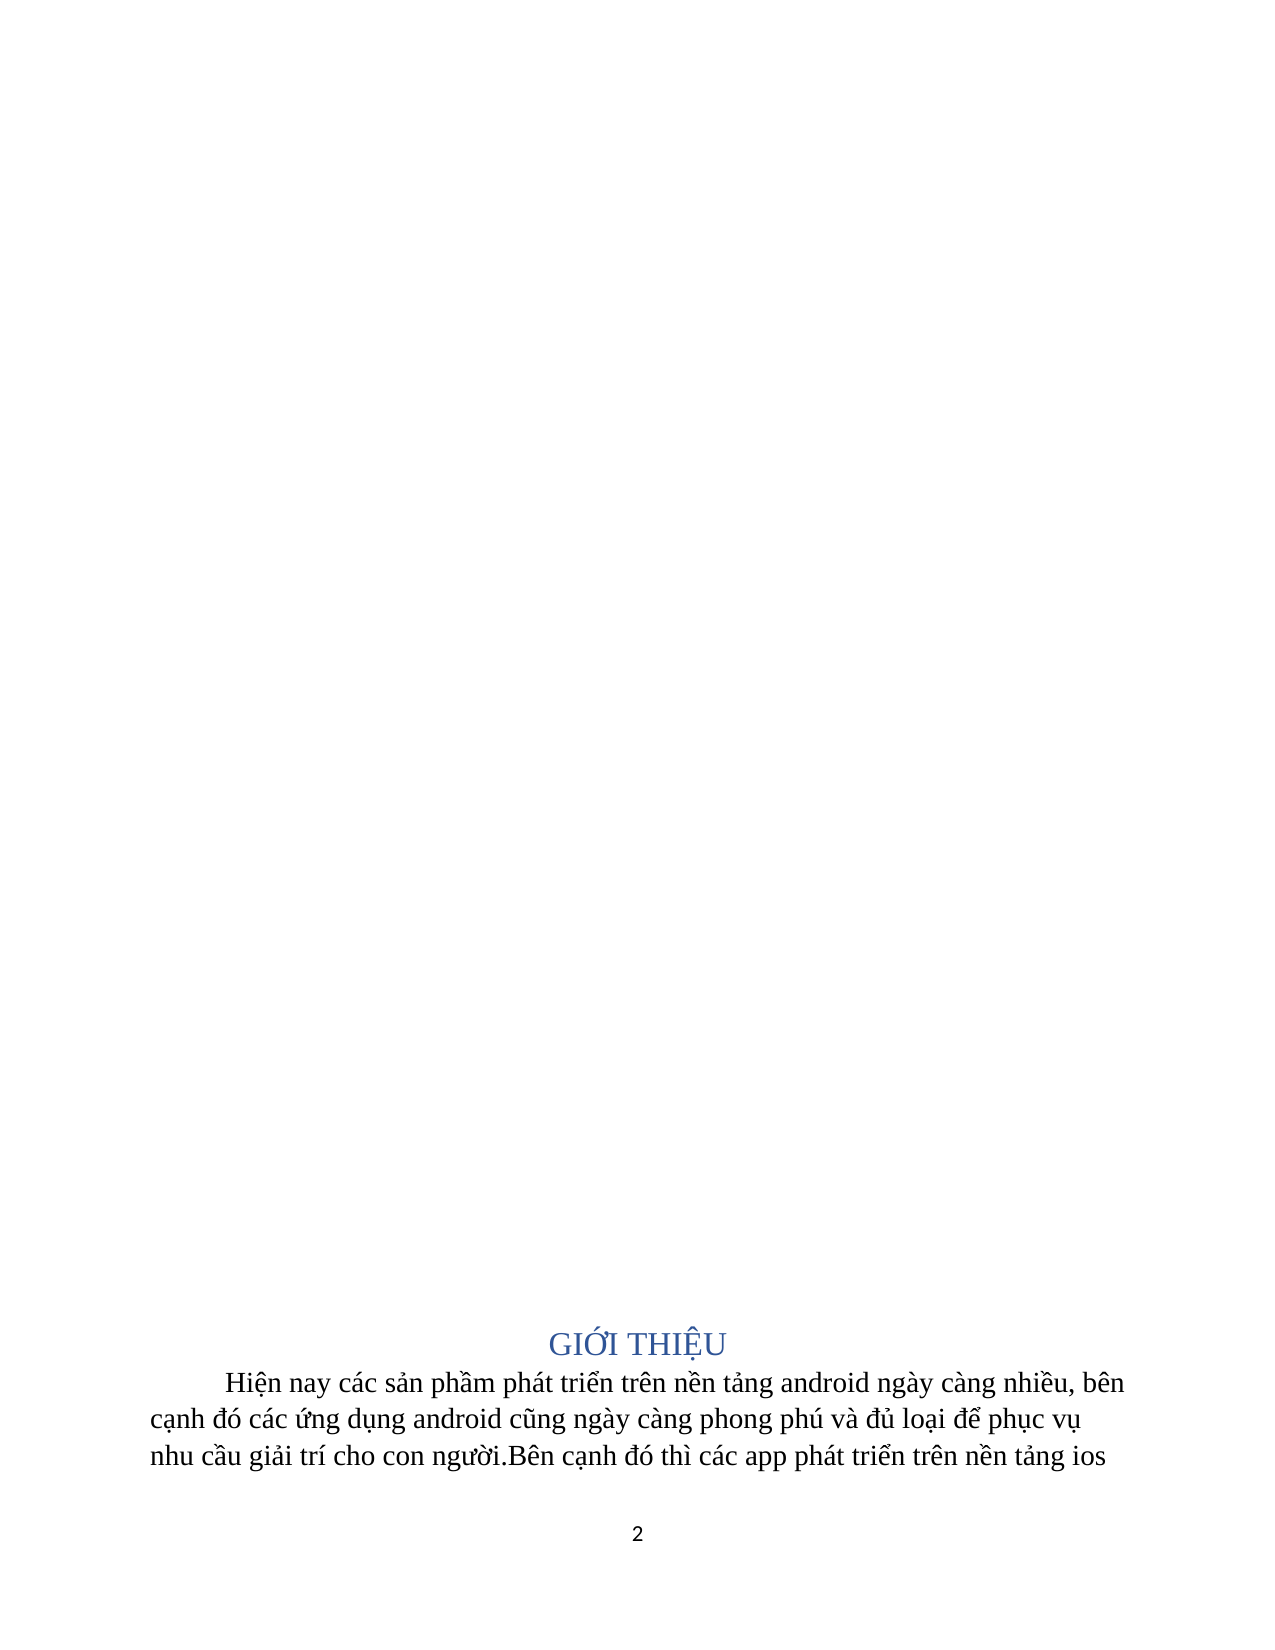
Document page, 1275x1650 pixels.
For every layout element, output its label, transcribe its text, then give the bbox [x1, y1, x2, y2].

subtitle GIỚI THIỆU [150, 1324, 1125, 1362]
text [150, 1365, 1125, 1471]
